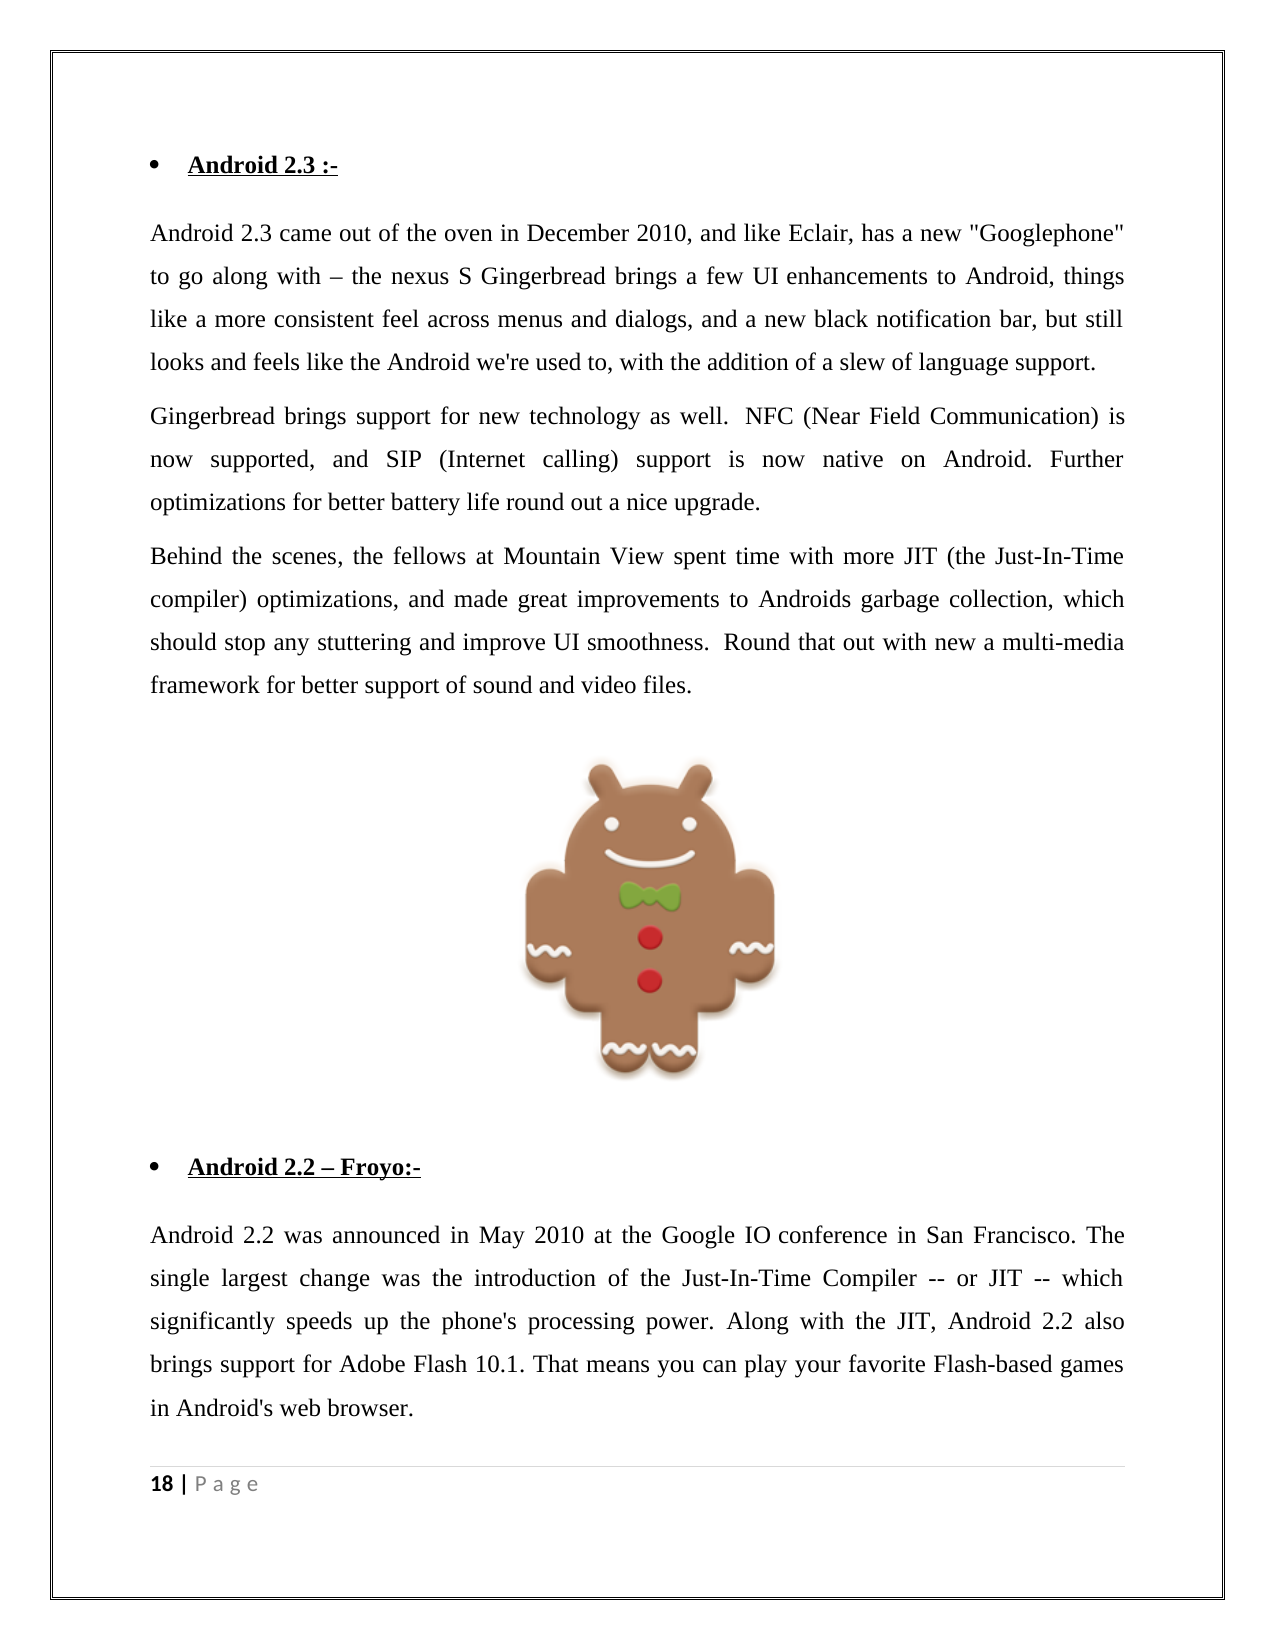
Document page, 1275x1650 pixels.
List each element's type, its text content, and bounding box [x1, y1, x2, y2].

text Android 2.2 was announced in May 2010 at the Google IO conference in San Francisco. The single largest change was the introduction of the Just-In-Time Compiler -- or JIT -- which significantly speeds up the phone's processing power. Along with the JIT, Android 2.2 also brings support for Adobe Flash 10.1. That means you can play your favorite Flash-based games in Android's web browser. [150, 1220, 1125, 1421]
text Behind the scenes, the fellows at Mountain View spent time with more JIT (the Just-In-Time compiler) optimizations, and made great improvements to Androids garbage collection, which should stop any stuttering and improve UI smoothness. Round that out with new a multi-media framework for better support of sound and video files. [150, 541, 1125, 699]
text Gingerbread brings support for new technology as well. NFC (Near Field Communication) is now supported, and SIP (Internet calling) support is now native on Android. Further optimizations for better battery life round out a nice upgrade. [150, 401, 1125, 516]
text Android 2.3 came out of the oven in December 2010, and like Eclair, has a new "Googlephone" to go along with – the nexus S Gingerbread brings a few UI enhancements to Android, things like a more consistent feel across menus and dialogs, and a new black notification bar, but still looks and feels like the Android we're used to, with the addition of a slew of language support. [150, 218, 1125, 376]
list Android 2.3 :- [150, 150, 1125, 179]
picture [517, 755, 784, 1082]
list Android 2.2 – Froyo:- [150, 1152, 1125, 1181]
